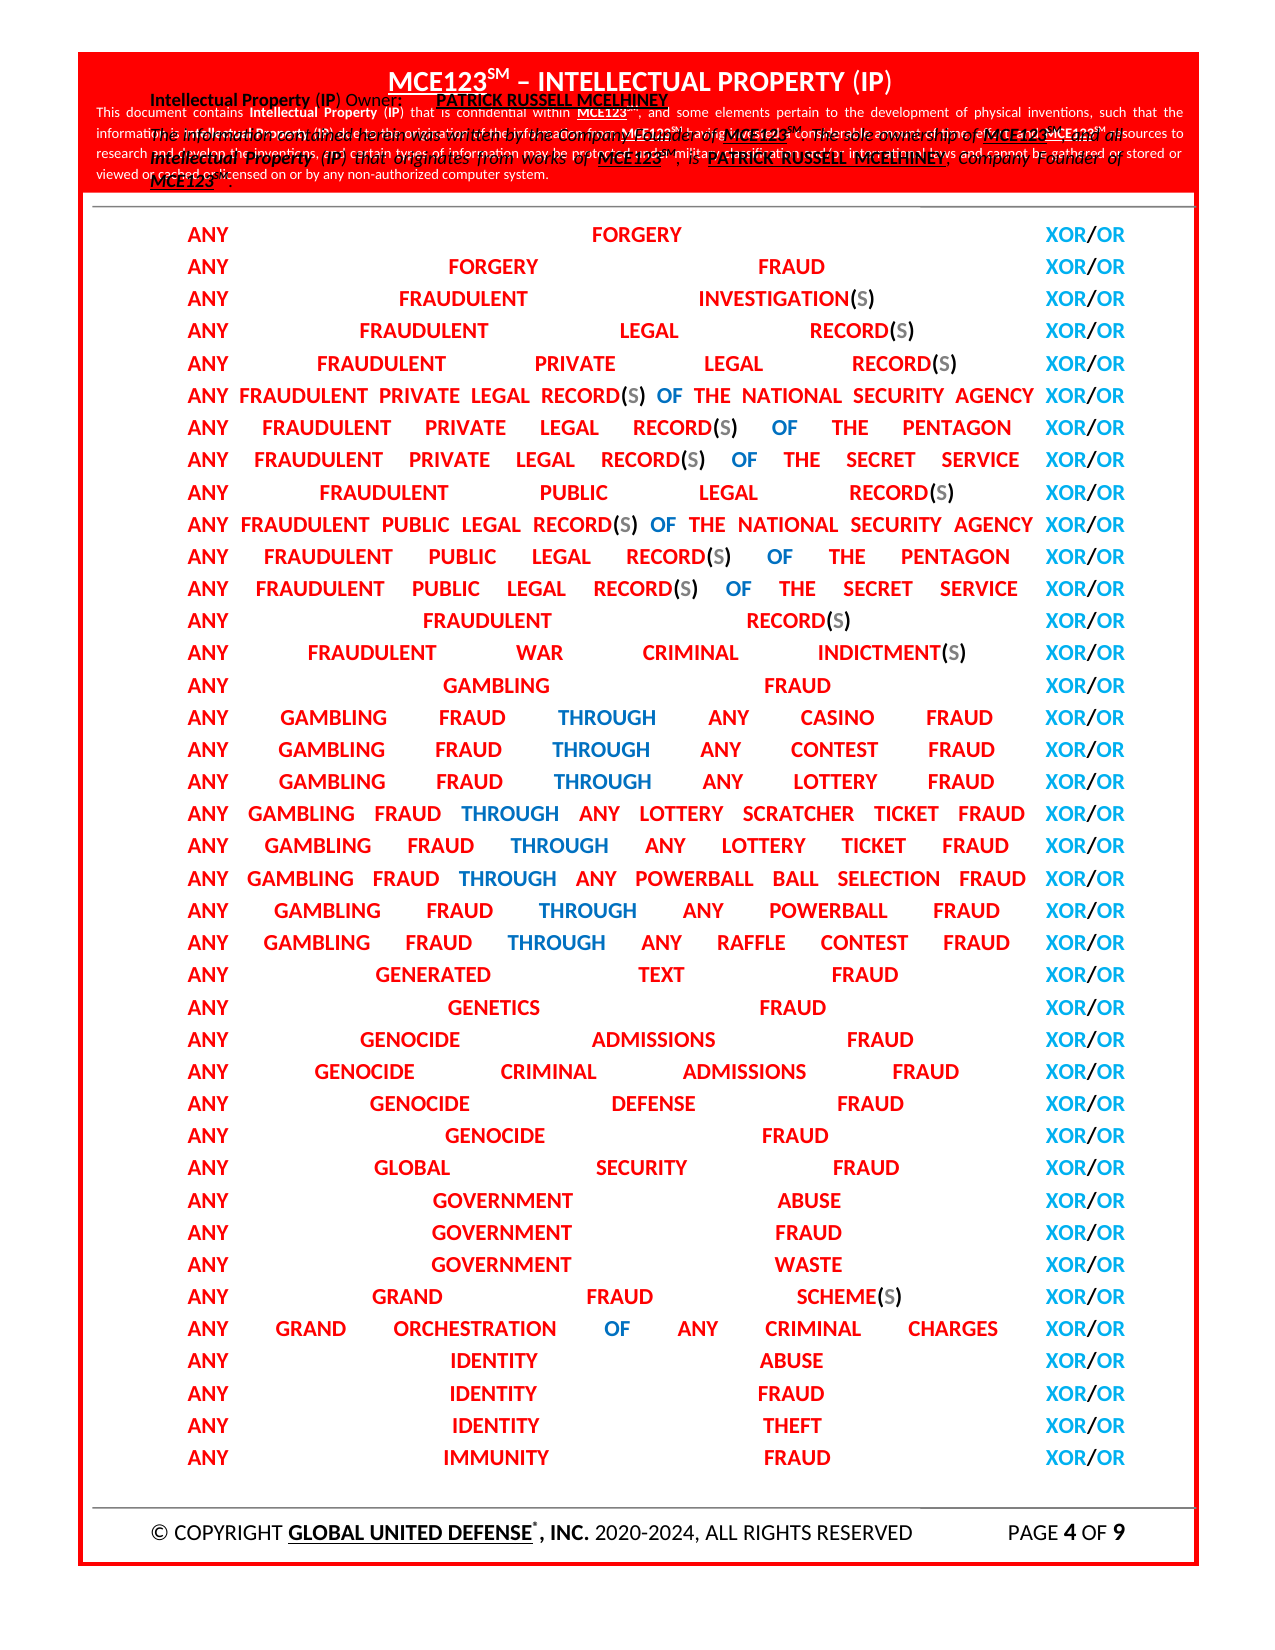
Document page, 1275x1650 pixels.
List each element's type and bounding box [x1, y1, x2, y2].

text [187, 220, 1125, 1471]
